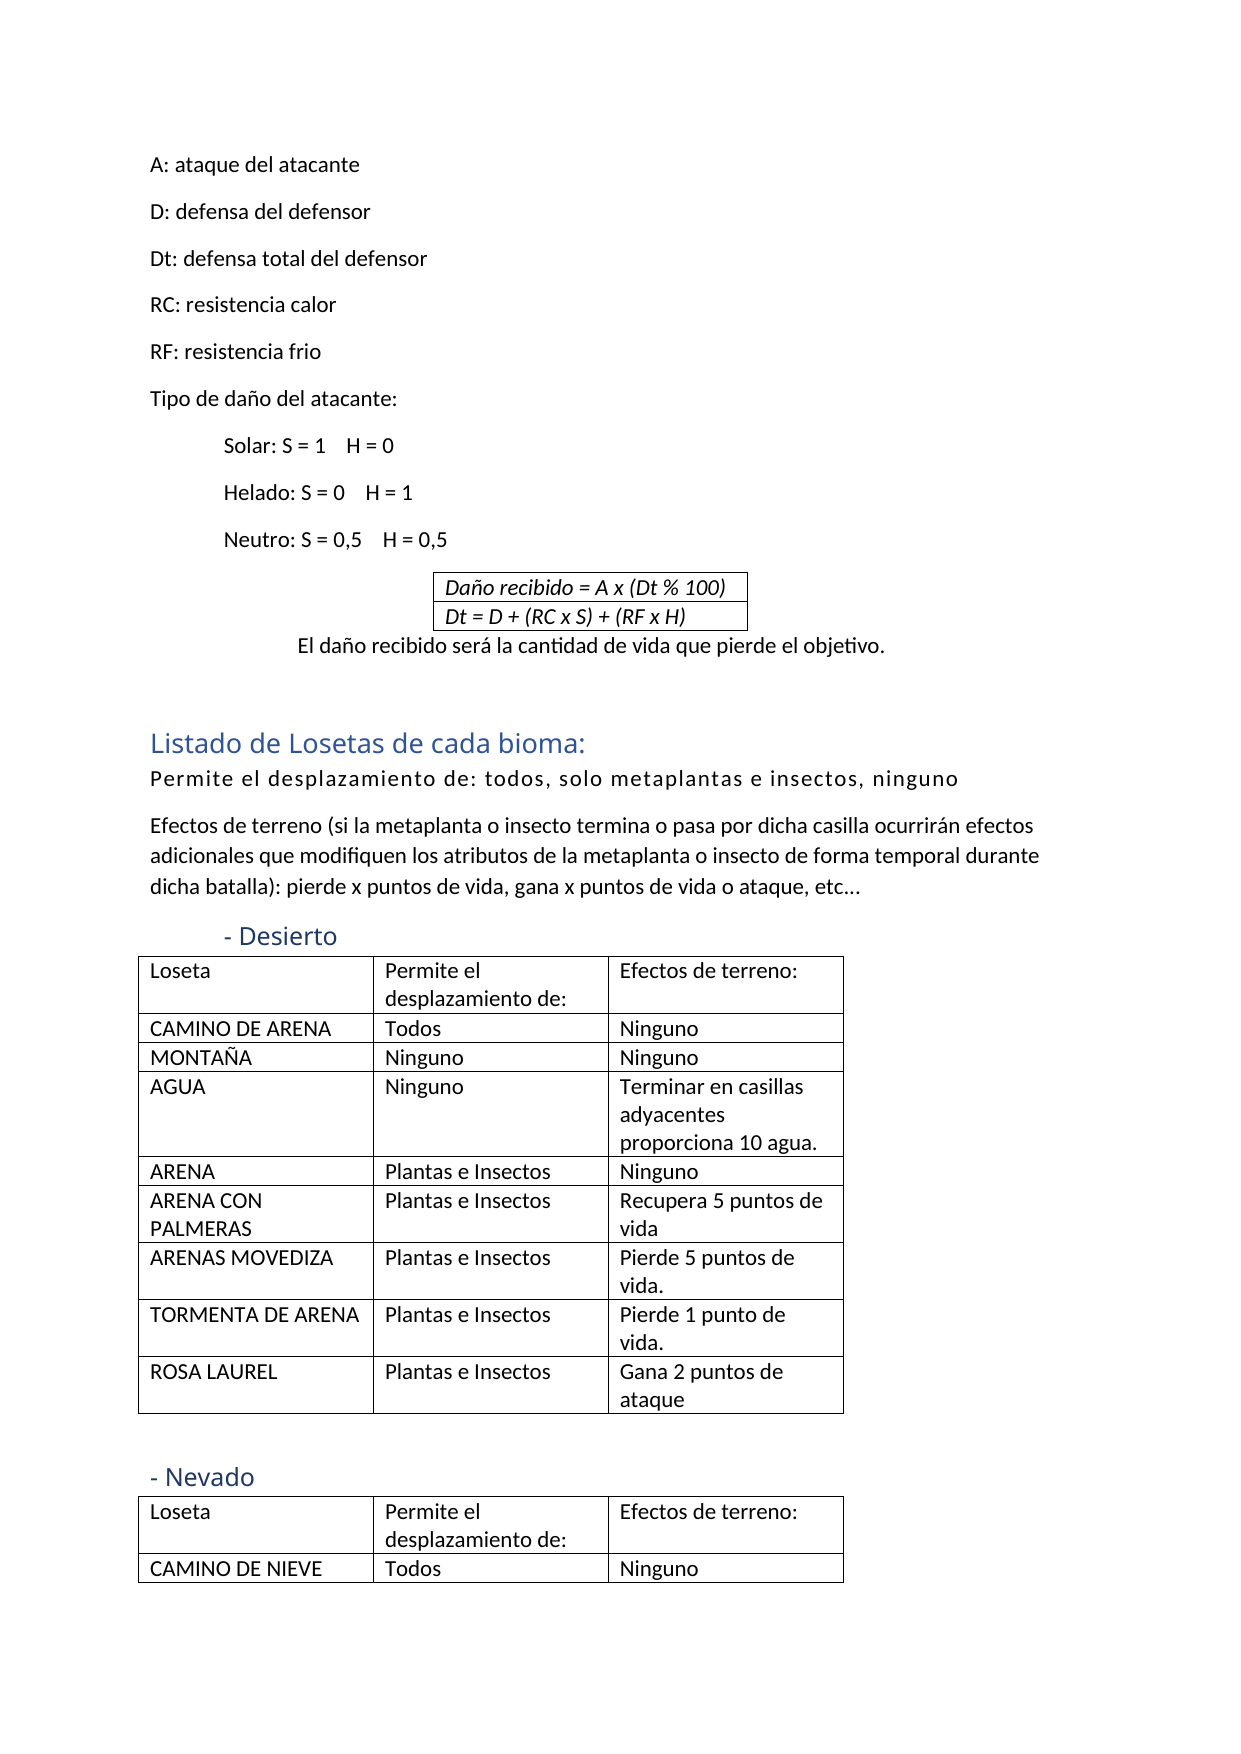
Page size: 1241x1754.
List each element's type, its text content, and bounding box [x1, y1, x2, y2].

table_cell Gana 2 puntos de ataque [609, 1357, 843, 1413]
table_cell Ninguno [609, 1014, 843, 1042]
table_cell Dt = D + (RC x S) + (RF x H) [434, 602, 747, 630]
text Efectos de terreno (si la metaplanta o insecto termina o pasa por dicha casilla ocurrirán efectos adicionales que modifiquen los atributos de la metaplanta o insecto de forma temporal durante dicha batalla): pierde x puntos de vida, gana x puntos de vida o ataque, etc... [150, 811, 1090, 900]
table_cell Ninguno [609, 1554, 843, 1582]
text Dt: defensa total del defensor [150, 244, 1090, 272]
table_header Efectos de terreno: [609, 957, 843, 1013]
table_cell Recupera 5 puntos de vida [609, 1186, 843, 1242]
table_cell Ninguno [609, 1043, 843, 1071]
table_cell Plantas e Insectos [374, 1300, 608, 1356]
table_header Permite el desplazamiento de: [374, 957, 608, 1013]
table_cell ROSA LAUREL [139, 1357, 373, 1413]
text El daño recibido será la cantidad de vida que pierde el objetivo. [297, 631, 1090, 659]
table_header Daño recibido = A x (Dt % 100) [434, 573, 747, 601]
table_cell Plantas e Insectos [374, 1357, 608, 1413]
table_cell Plantas e Insectos [374, 1243, 608, 1299]
table_cell CAMINO DE ARENA [139, 1014, 373, 1042]
subtitle - Desierto [150, 919, 1090, 953]
table_cell TORMENTA DE ARENA [139, 1300, 373, 1356]
table_header Efectos de terreno: [609, 1497, 843, 1553]
table_cell Todos [374, 1554, 608, 1582]
subtitle - Nevado [150, 1459, 1090, 1493]
text D: defensa del defensor [150, 197, 1090, 225]
table_cell Plantas e Insectos [374, 1186, 608, 1242]
table_header Loseta [139, 1497, 373, 1553]
table_cell CAMINO DE NIEVE [139, 1554, 373, 1582]
text RF: resistencia frio [150, 337, 1090, 366]
table_cell Pierde 5 puntos de vida. [609, 1243, 843, 1299]
table_cell Ninguno [609, 1157, 843, 1185]
table_cell Pierde 1 punto de vida. [609, 1300, 843, 1356]
subtitle Listado de Losetas de cada bioma: [150, 725, 1090, 762]
text RC: resistencia calor [150, 291, 1090, 319]
table_cell Todos [374, 1014, 608, 1042]
text Helado: S = 0 H = 1 [224, 478, 1090, 506]
table_header Loseta [139, 957, 373, 1013]
table_header Permite el desplazamiento de: [374, 1497, 608, 1553]
text A: ataque del atacante [150, 150, 1090, 178]
table_cell ARENAS MOVEDIZA [139, 1243, 373, 1299]
table_cell MONTAÑA [139, 1043, 373, 1071]
table_cell ARENA CON PALMERAS [139, 1186, 373, 1242]
text Neutro: S = 0,5 H = 0,5 [224, 525, 1090, 553]
table_cell Ninguno [374, 1072, 608, 1156]
table_cell Ninguno [374, 1043, 608, 1071]
subtitle Permite el desplazamiento de: todos, solo metaplantas e insectos, ninguno [150, 764, 1090, 793]
table_cell ARENA [139, 1157, 373, 1185]
table_cell Terminar en casillas adyacentes proporciona 10 agua. [609, 1072, 843, 1156]
text Tipo de daño del atacante: [150, 384, 1090, 412]
table_cell AGUA [139, 1072, 373, 1156]
text Solar: S = 1 H = 0 [150, 431, 1090, 459]
table_cell Plantas e Insectos [374, 1157, 608, 1185]
